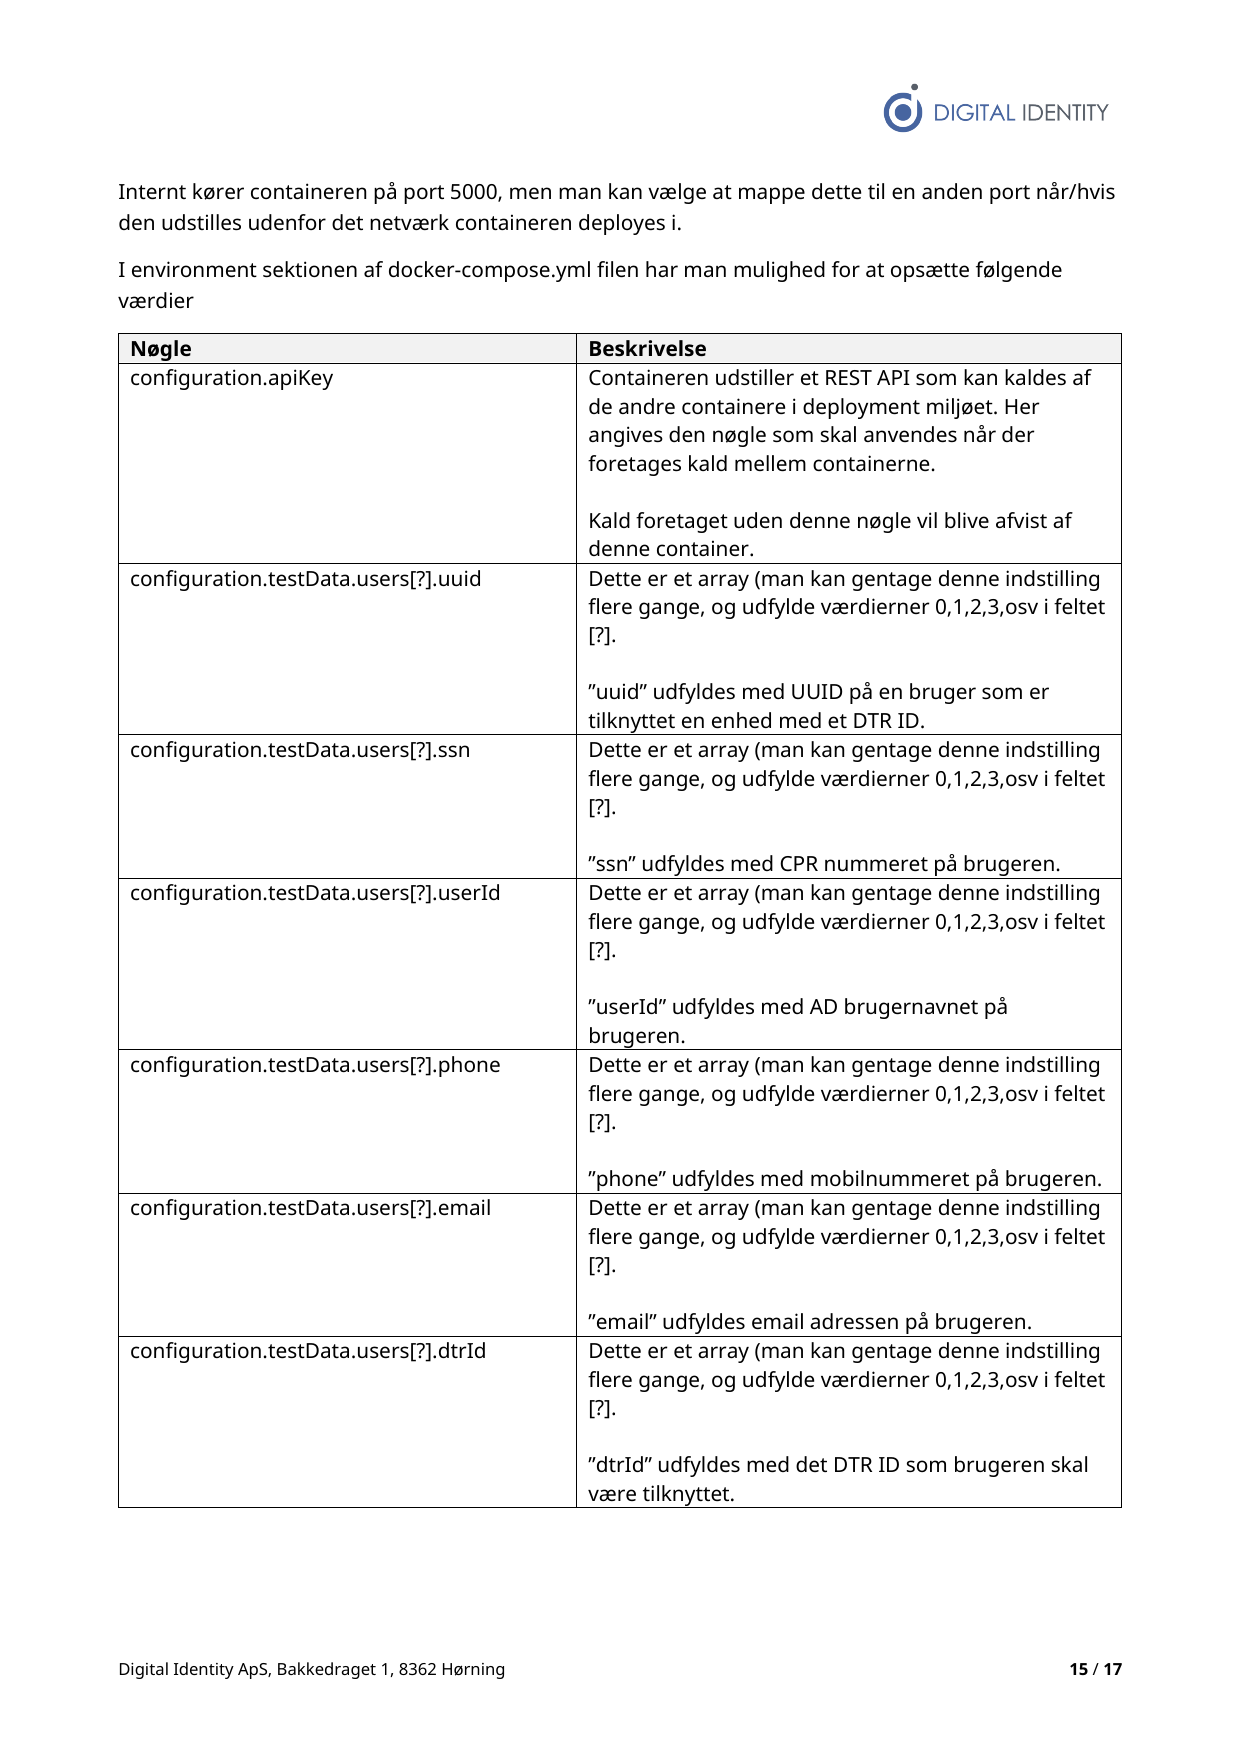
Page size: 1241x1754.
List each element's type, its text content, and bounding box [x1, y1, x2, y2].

table_cell Dette er et array (man kan gentage denne indstilling flere gange, og udfylde værdierner 0,1,2,3,osv i feltet [?]. ”phone” udfyldes med mobilnummeret på brugeren. [577, 1050, 1121, 1192]
table_cell Dette er et array (man kan gentage denne indstilling flere gange, og udfylde værdierner 0,1,2,3,osv i feltet [?]. ”uuid” udfyldes med UUID på en bruger som er tilknyttet en enhed med et DTR ID. [577, 564, 1121, 734]
table_cell configuration.testData.users[?].userId [119, 879, 576, 1049]
table_cell Containeren udstiller et REST API som kan kaldes af de andre containere i deployment miljøet. Her angives den nøgle som skal anvendes når der foretages kald mellem containerne. Kald foretaget uden denne nøgle vil blive afvist af denne container. [577, 364, 1121, 563]
table_cell Dette er et array (man kan gentage denne indstilling flere gange, og udfylde værdierner 0,1,2,3,osv i feltet [?]. ”email” udfyldes email adressen på brugeren. [577, 1194, 1121, 1336]
text Internt kører containeren på port 5000, men man kan vælge at mappe dette til en anden port når/hvis den udstilles udenfor det netværk containeren deployes i. [118, 177, 1122, 236]
table_header Nøgle [119, 334, 576, 362]
table_cell configuration.testData.users[?].uuid [119, 564, 576, 734]
table_cell Dette er et array (man kan gentage denne indstilling flere gange, og udfylde værdierner 0,1,2,3,osv i feltet [?]. ”ssn” udfyldes med CPR nummeret på brugeren. [577, 735, 1121, 877]
table_cell configuration.testData.users[?].phone [119, 1050, 576, 1192]
table_cell Dette er et array (man kan gentage denne indstilling flere gange, og udfylde værdierner 0,1,2,3,osv i feltet [?]. ”userId” udfyldes med AD brugernavnet på brugeren. [577, 879, 1121, 1049]
table_cell configuration.testData.users[?].ssn [119, 735, 576, 877]
table_header Beskrivelse [577, 334, 1121, 362]
text I environment sektionen af docker-compose.yml filen har man mulighed for at opsætte følgende værdier [118, 255, 1122, 314]
table_cell configuration.testData.users[?].email [119, 1194, 576, 1336]
picture [864, 73, 1123, 145]
table_cell configuration.apiKey [119, 364, 576, 563]
table_cell configuration.testData.users[?].dtrId [119, 1337, 576, 1507]
